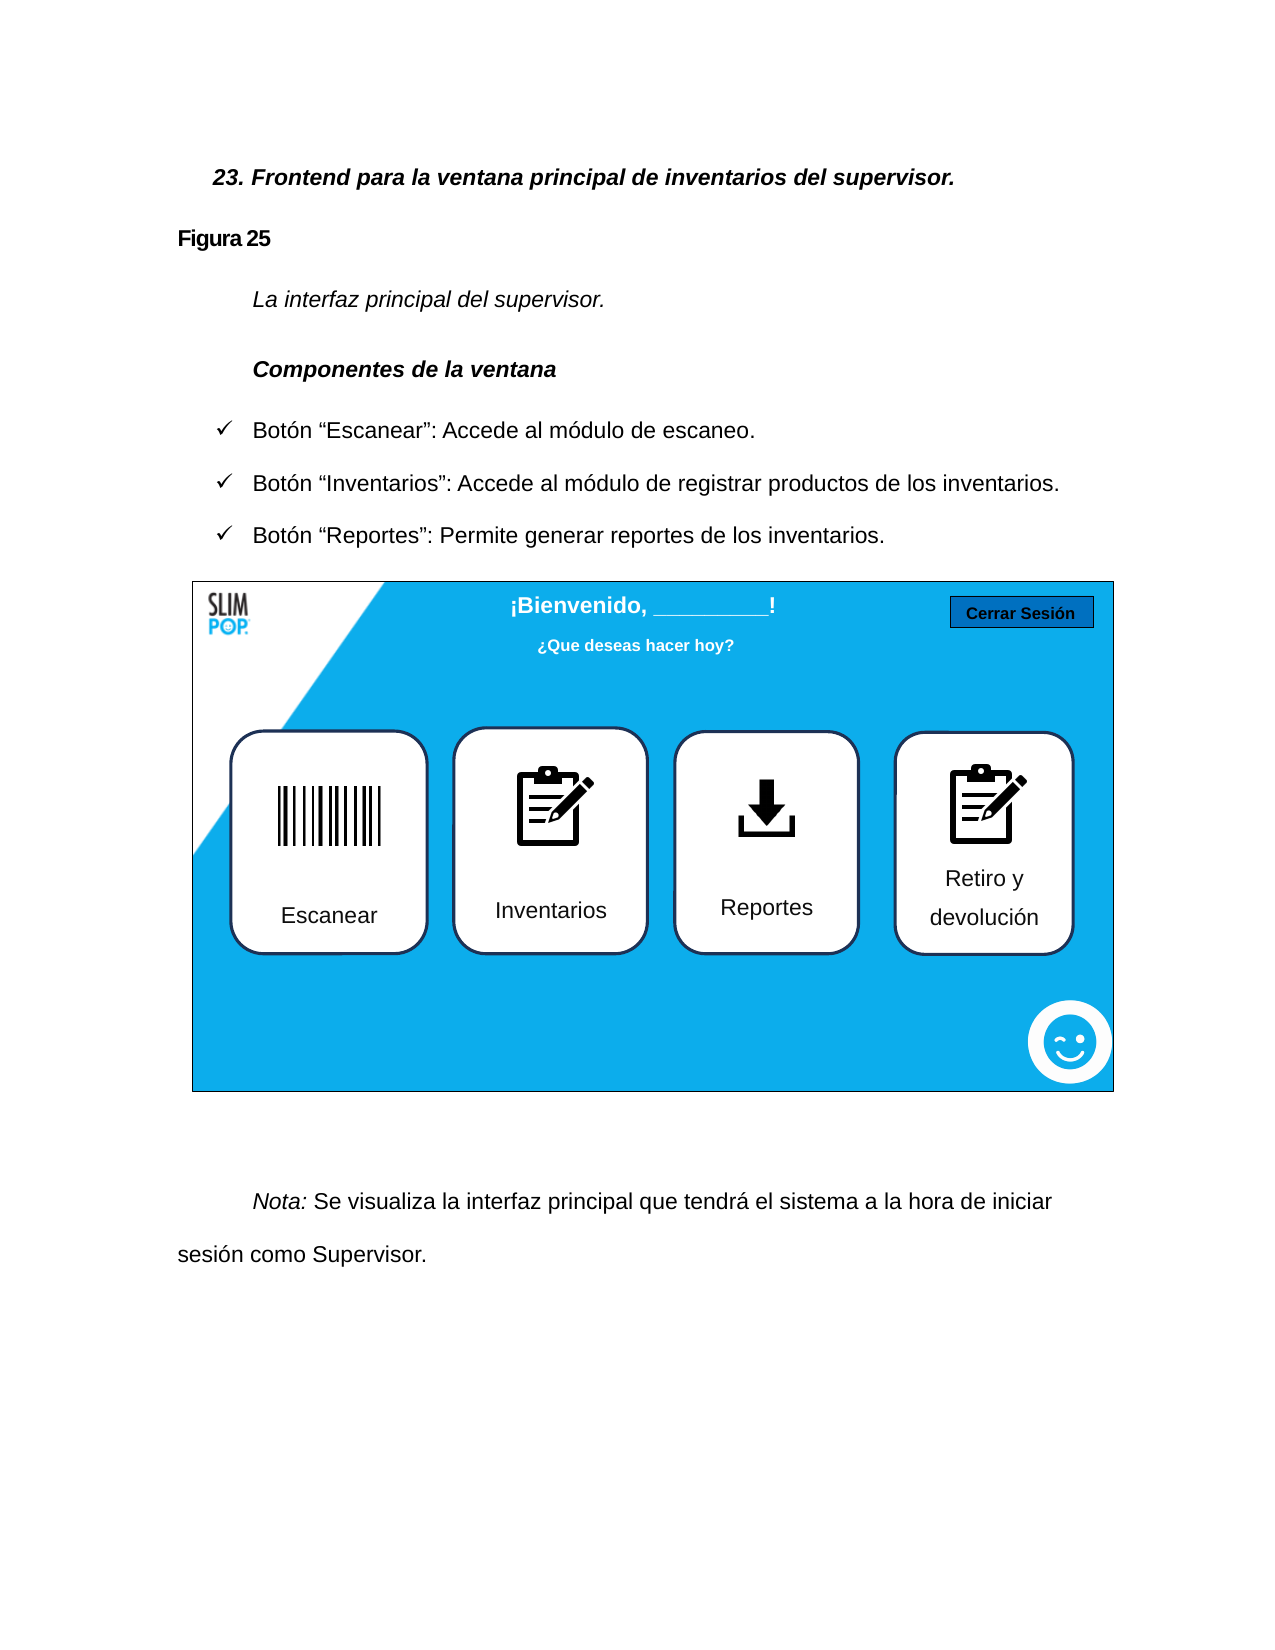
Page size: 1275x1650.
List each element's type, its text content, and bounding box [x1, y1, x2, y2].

list Botón “Reportes”: Permite generar reportes de los inventarios. [215, 522, 1098, 549]
picture [269, 756, 389, 876]
text Nota: Se visualiza la interfaz principal que tendrá el sistema a la hora de iniciar sesión como Supervisor. [177, 1188, 1098, 1267]
subtitle Componentes de la ventana [177, 356, 1098, 382]
subtitle Frontend para la ventana principal de inventarios del supervisor. [177, 164, 1098, 191]
picture [1028, 1001, 1114, 1083]
list Botón “Inventarios”: Accede al módulo de registrar productos de los inventarios. [215, 469, 1098, 496]
text La interfaz principal del supervisor. [177, 286, 1098, 313]
picture [936, 756, 1032, 852]
list Botón “Escanear”: Accede al módulo de escaneo. [215, 417, 1098, 443]
picture [723, 765, 810, 851]
picture [503, 758, 599, 854]
picture [193, 582, 384, 854]
title Figura 25 [177, 225, 1098, 252]
